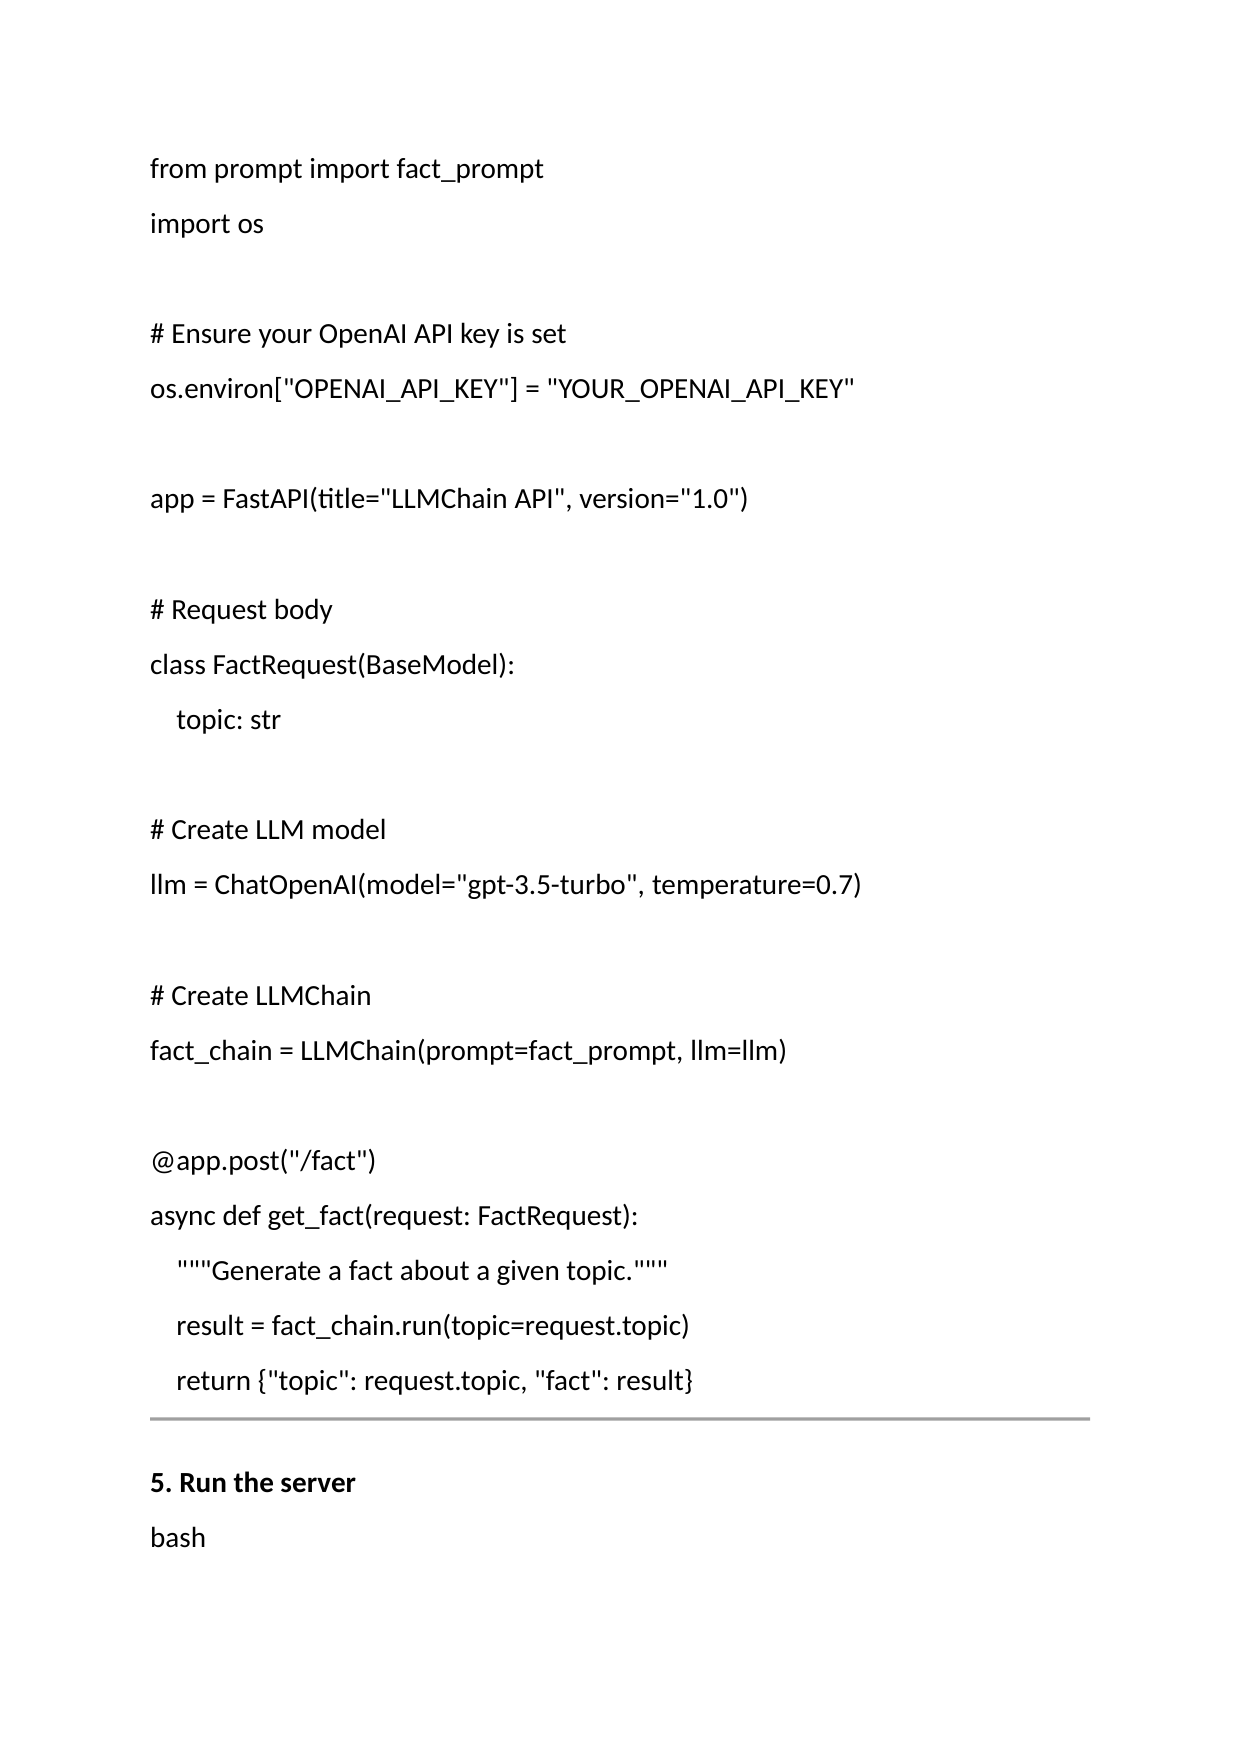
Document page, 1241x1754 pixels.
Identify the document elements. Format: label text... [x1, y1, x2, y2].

text # Create LLMChain [150, 977, 1090, 1012]
text async def get_fact(request: FactRequest): [150, 1197, 1090, 1233]
text app = FastAPI(title="LLMChain API", version="1.0") [150, 481, 1090, 516]
text class FactRequest(BaseModel): [150, 646, 1090, 682]
text from prompt import fact_prompt [150, 150, 1090, 186]
text # Create LLM model [150, 811, 1090, 847]
text result = fact_chain.run(topic=request.topic) [150, 1307, 1090, 1343]
text @app.post("/fact") [150, 1142, 1090, 1177]
text """Generate a fact about a given topic.""" [150, 1252, 1090, 1288]
text # Ensure your OpenAI API key is set [150, 315, 1090, 351]
text fact_chain = LLMChain(prompt=fact_prompt, llm=llm) [150, 1032, 1090, 1067]
text bash [150, 1519, 1090, 1555]
text 5. Run the server [150, 1464, 1090, 1500]
text return {"topic": request.topic, "fact": result} [150, 1362, 1090, 1398]
text # Request body [150, 591, 1090, 626]
text os.environ["OPENAI_API_KEY"] = "YOUR_OPENAI_API_KEY" [150, 370, 1090, 406]
text llm = ChatOpenAI(model="gpt-3.5-turbo", temperature=0.7) [150, 866, 1090, 902]
text topic: str [150, 701, 1090, 737]
text import os [150, 205, 1090, 241]
